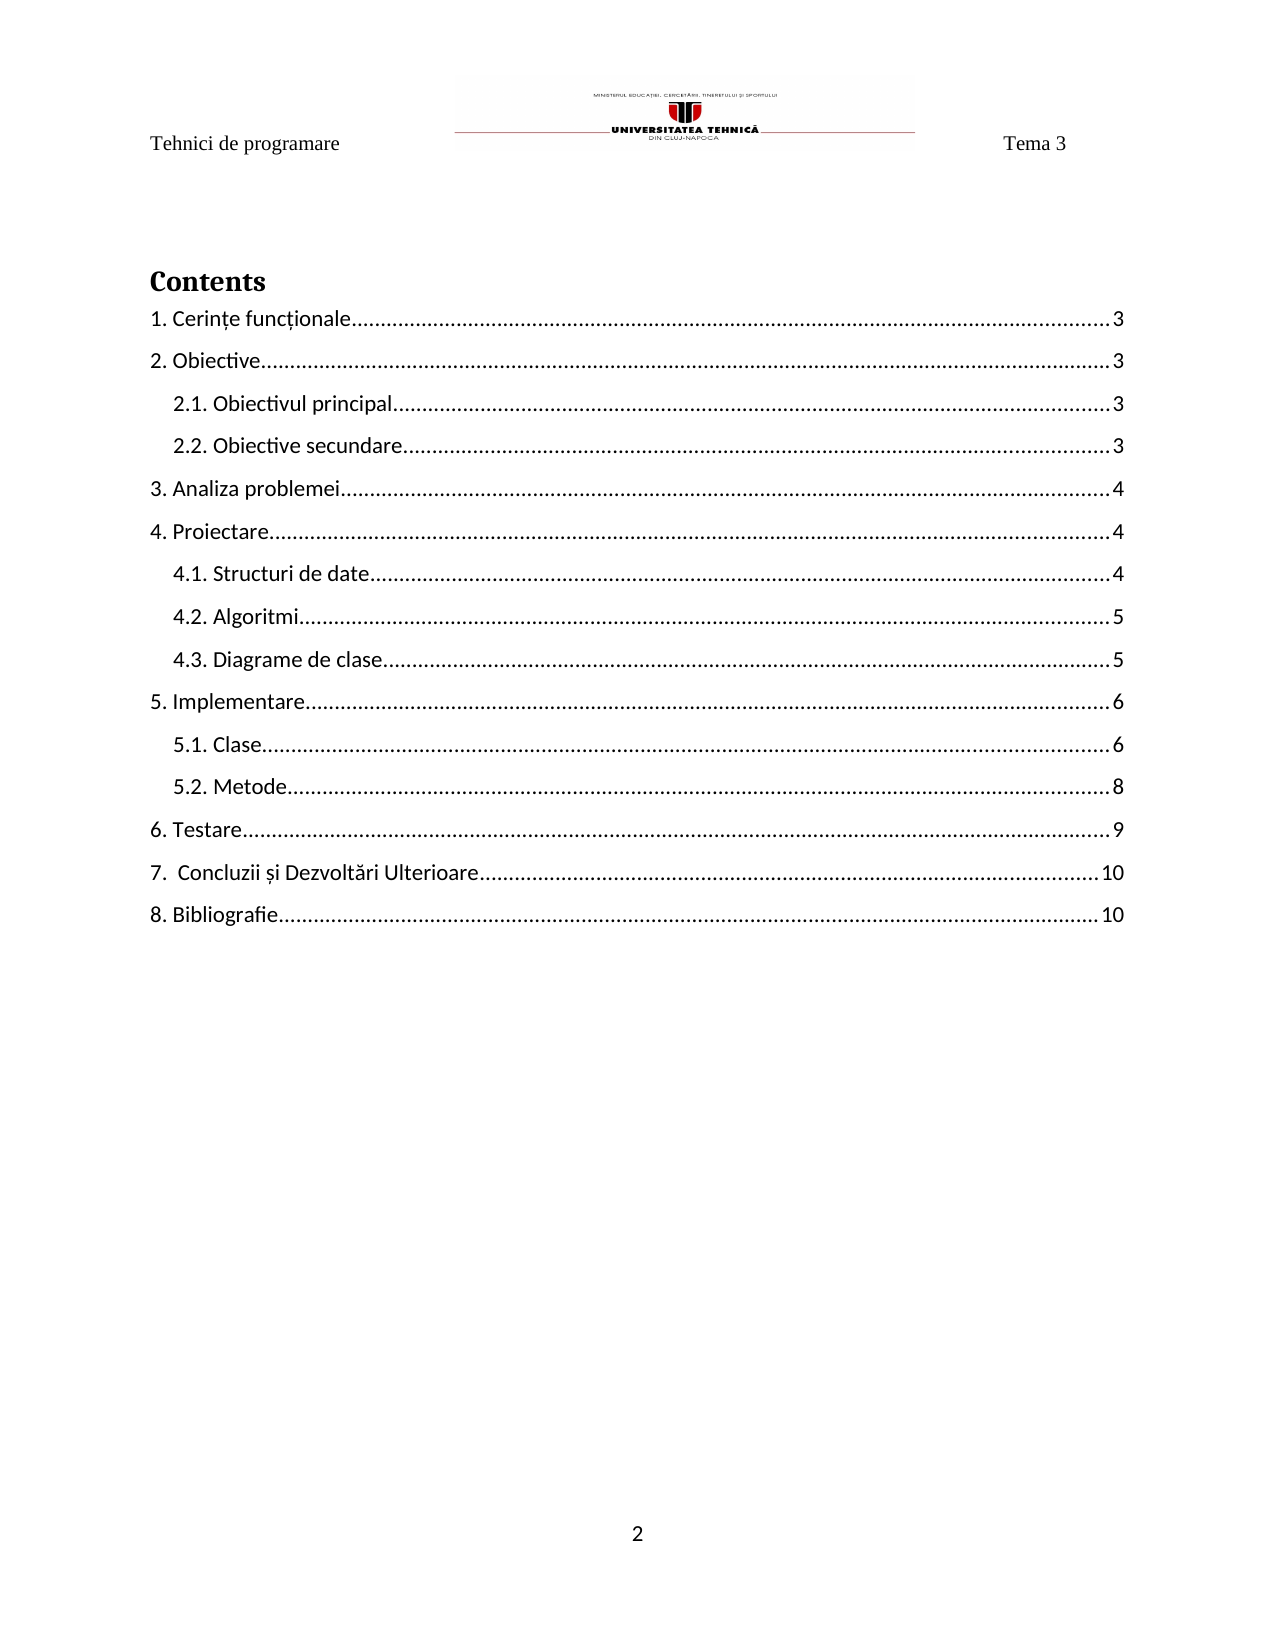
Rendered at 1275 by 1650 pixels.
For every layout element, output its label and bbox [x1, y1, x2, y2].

picture [454, 75, 916, 151]
